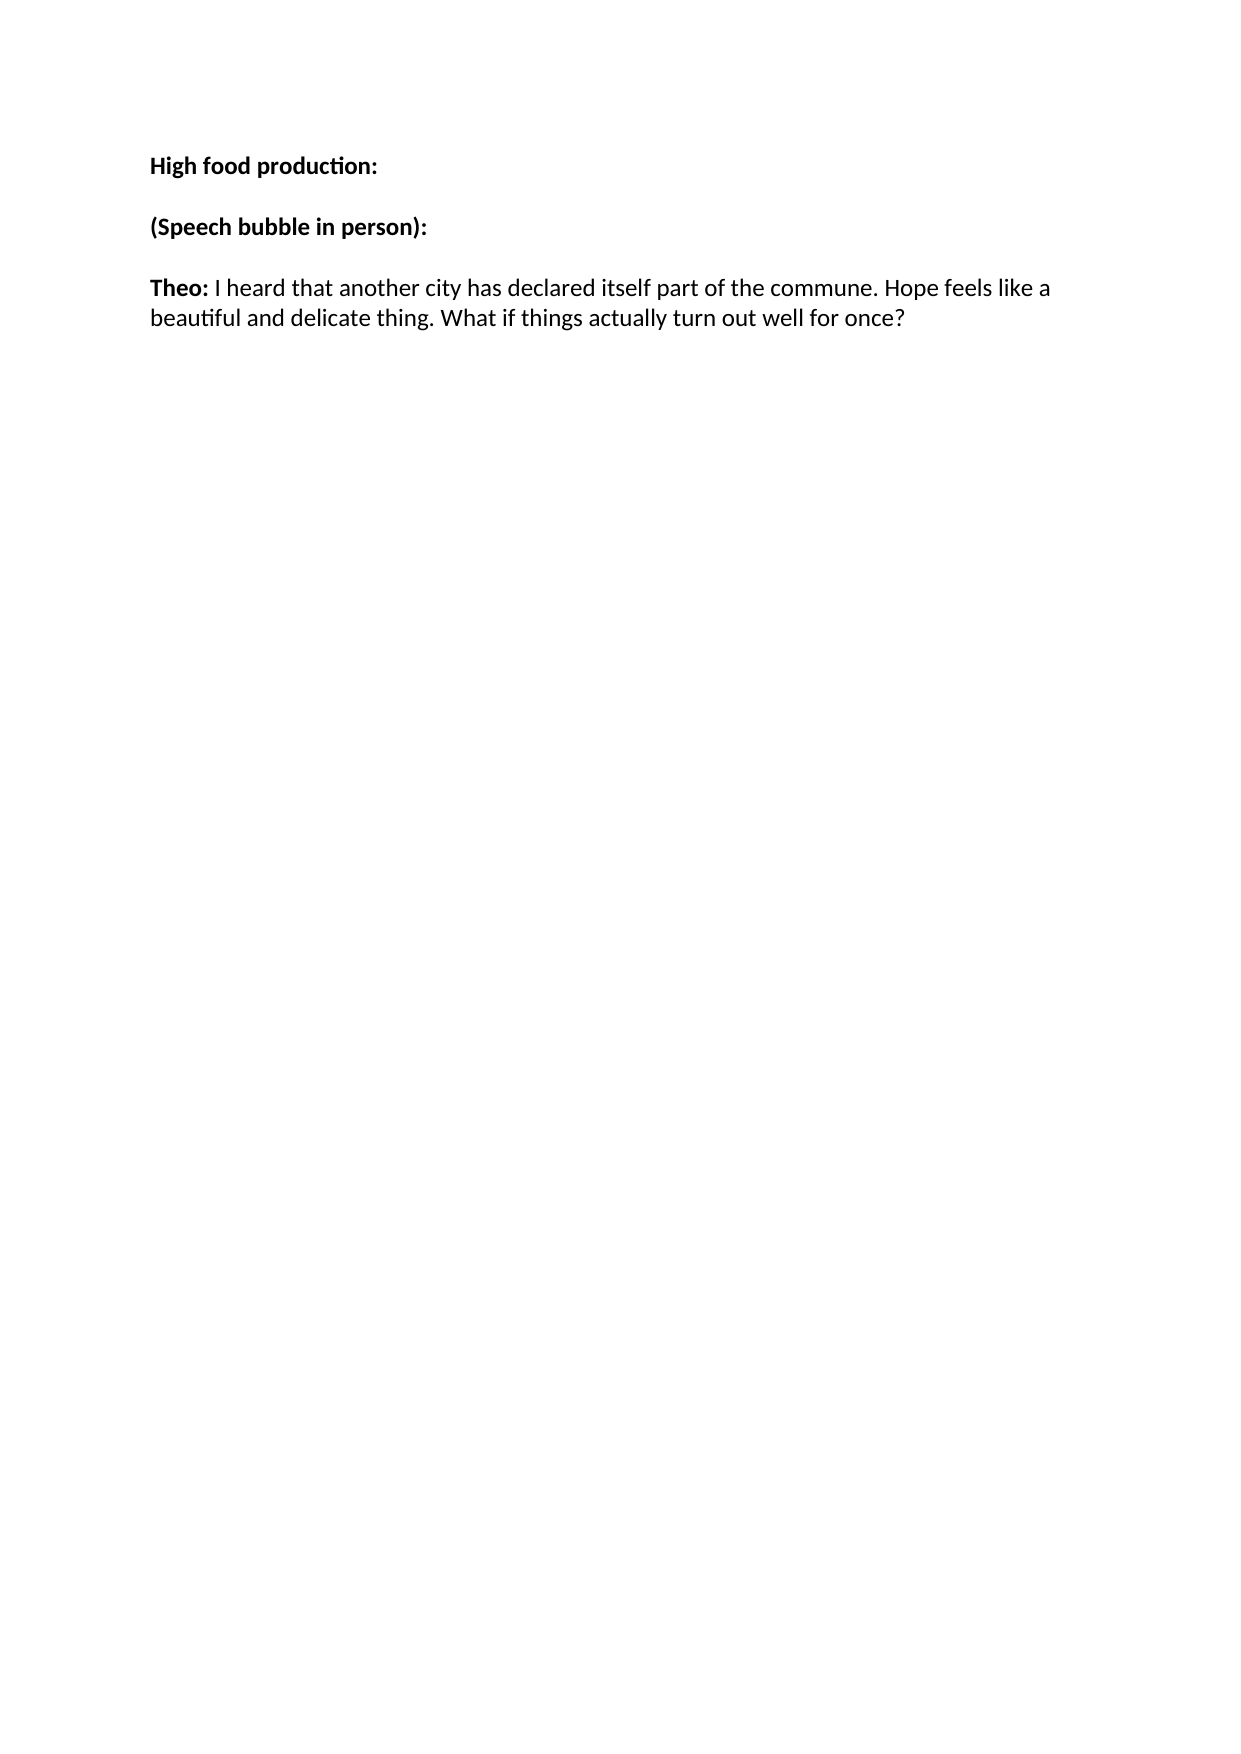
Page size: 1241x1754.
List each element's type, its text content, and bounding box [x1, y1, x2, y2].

text High food production: [150, 150, 1090, 181]
text (Speech bubble in person): [150, 211, 1090, 242]
text Theo: I heard that another city has declared itself part of the commune. Hope feels like a beautiful and delicate thing. What if things actually turn out well for once? [150, 272, 1090, 333]
